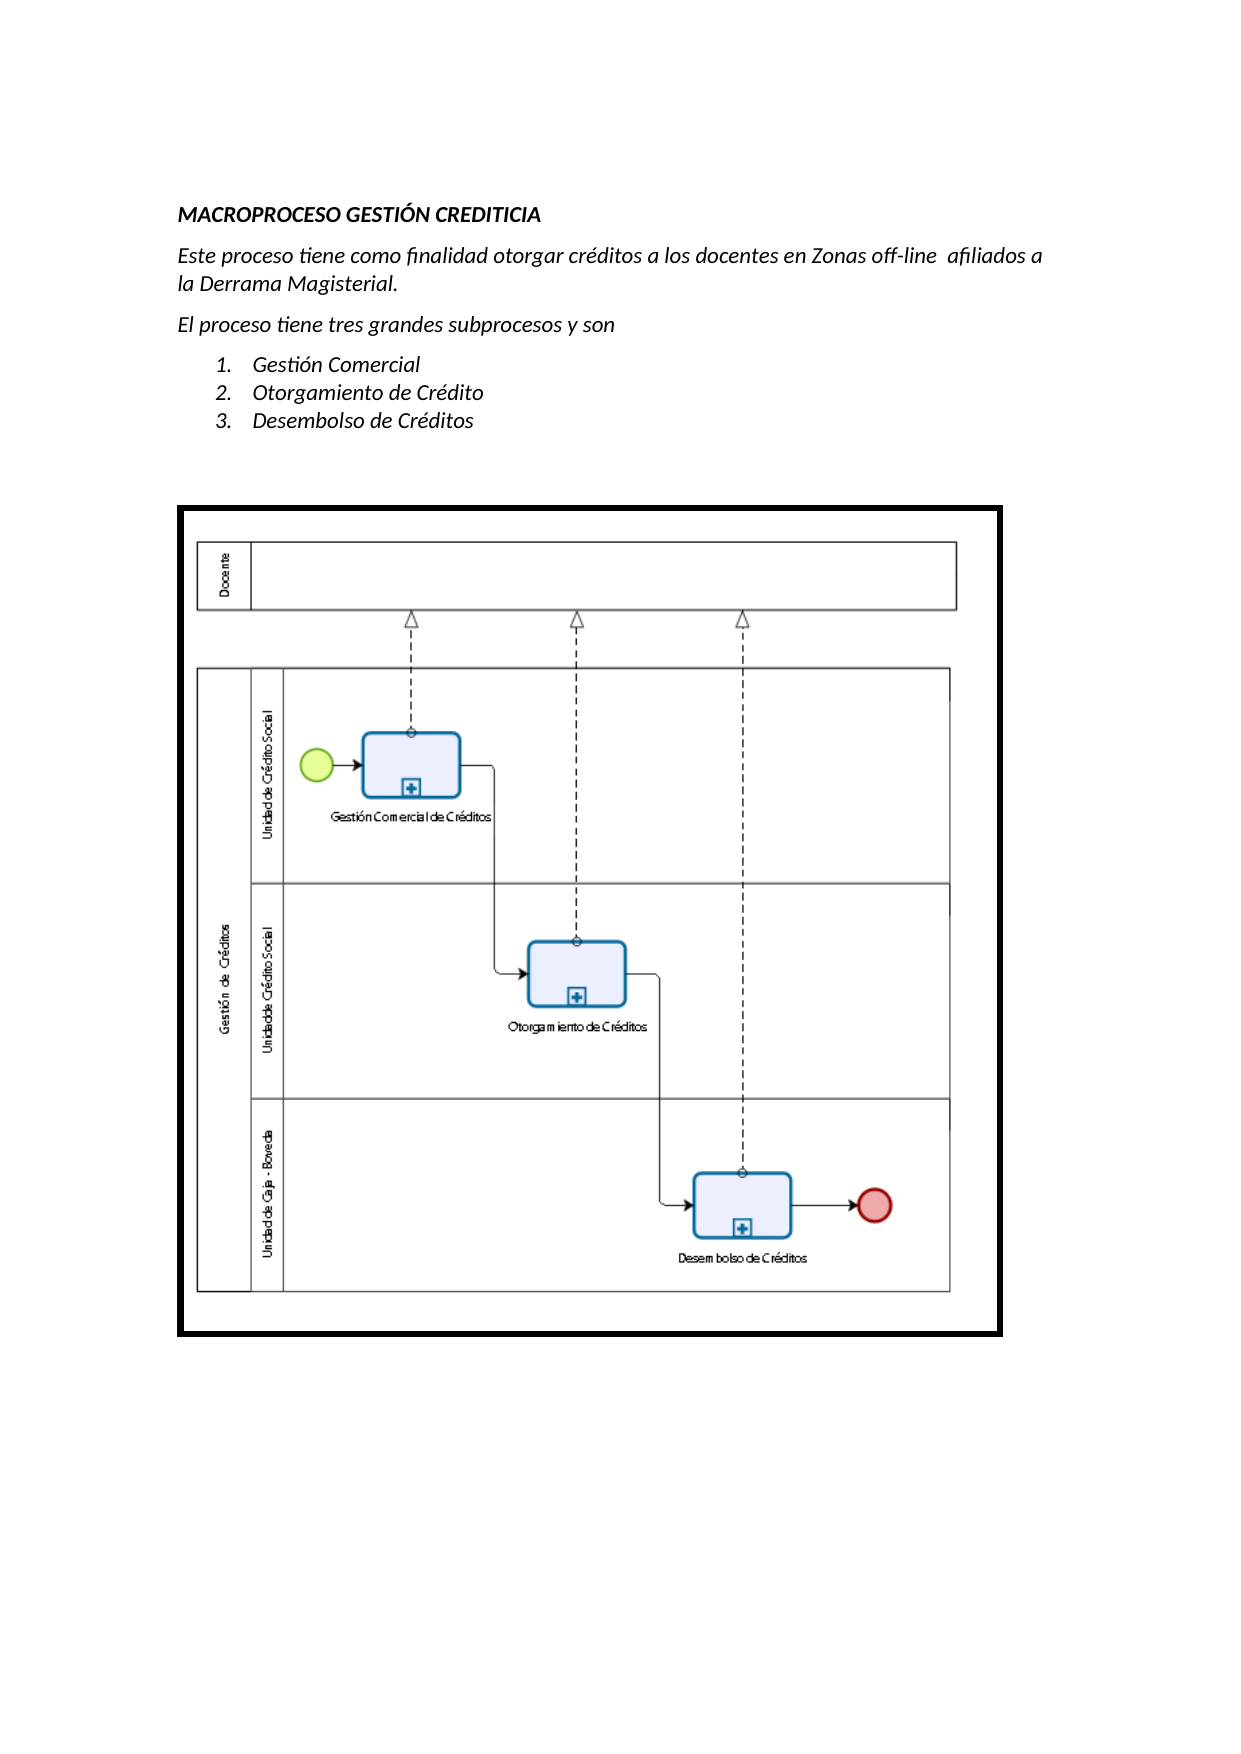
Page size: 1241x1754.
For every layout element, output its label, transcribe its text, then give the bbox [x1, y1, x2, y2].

list Desembolso de Créditos [215, 406, 1063, 434]
text MACROPROCESO GESTIÓN CREDITICIA [177, 201, 1063, 229]
text El proceso tiene tres grandes subprocesos y son [177, 310, 1063, 338]
text Este proceso tiene como finalidad otorgar créditos a los docentes en Zonas off-line afiliados a la Derrama Magisterial. [177, 241, 1063, 297]
list Gestión Comercial [215, 350, 1063, 378]
list Otorgamiento de Crédito [215, 378, 1063, 406]
picture [184, 511, 997, 1331]
